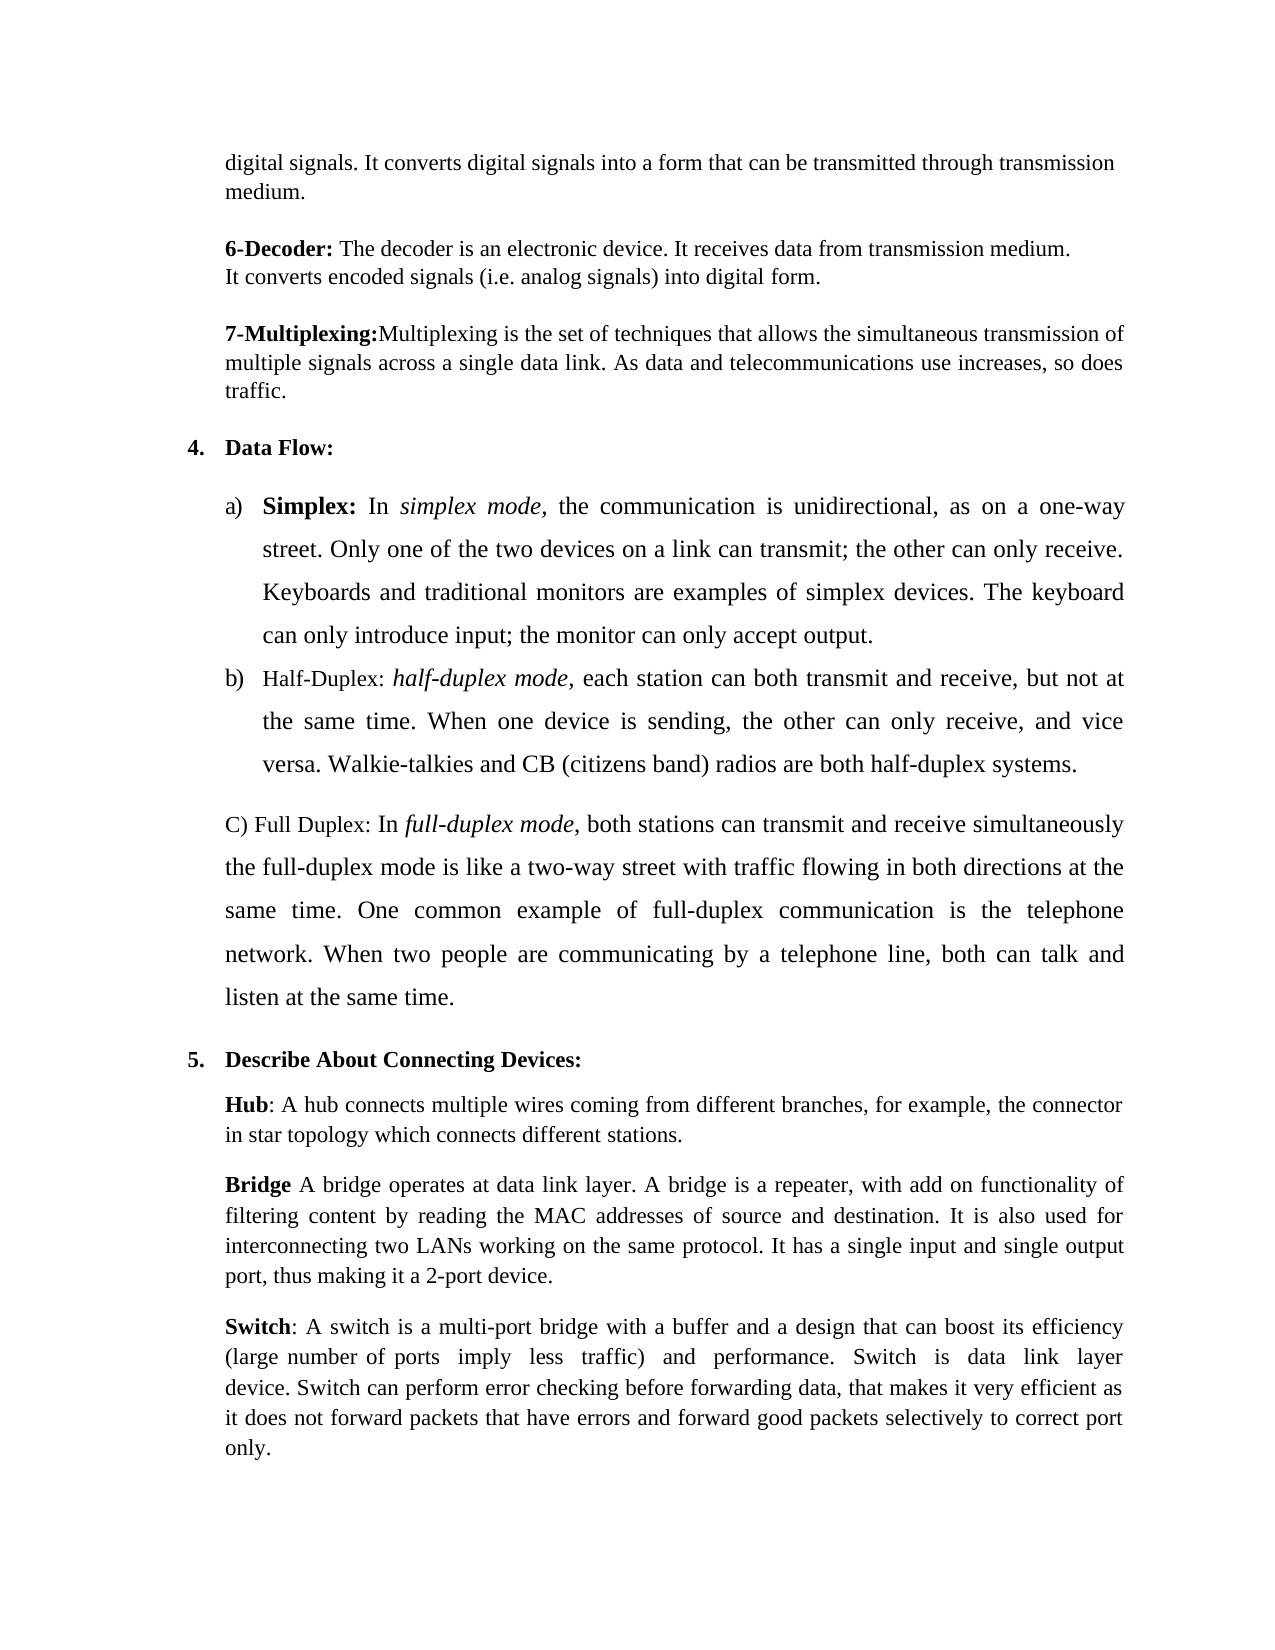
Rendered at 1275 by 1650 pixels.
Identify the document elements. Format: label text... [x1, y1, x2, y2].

list Data Flow: [187, 434, 1192, 461]
text C) Full Duplex: In full-duplex mode, both stations can transmit and receive simultaneously the full-duplex mode is like a two-way street with traffic flowing in both directions at the same time. One common example of full-duplex communication is the telephone network. When two people are communicating by a telephone line, both can talk and listen at the same time. [225, 809, 1125, 1011]
list Decoder: The decoder is an electronic device. It receives data from transmission medium. It converts encoded signals (i.e. analog signals) into digital form. [225, 234, 1091, 289]
list Describe About Connecting Devices: [187, 1046, 1192, 1073]
text Hub: A hub connects multiple wires coming from different branches, for example, the connector in star topology which connects different stations. [225, 1091, 1125, 1147]
list Multiplexing:Multiplexing is the set of techniques that allows the simultaneous transmission of multiple signals across a single data link. As data and telecommunications use increases, so does traffic. [225, 320, 1125, 403]
list Half-Duplex: half-duplex mode, each station can both transmit and receive, but not at the same time. When one device is sending, the other can only receive, and vice versa. Walkie-talkies and CB (citizens band) radios are both half-duplex systems. [225, 663, 1125, 778]
text digital signals. It converts digital signals into a form that can be transmitted through transmission medium. [225, 149, 1117, 204]
text Bridge A bridge operates at data link layer. A bridge is a repeater, with add on functionality of filtering content by reading the MAC addresses of source and destination. It is also used for interconnecting two LANs working on the same protocol. It has a single input and single output port, thus making it a 2-port device. [225, 1172, 1126, 1288]
text Switch: A switch is a multi-port bridge with a buffer and a design that can boost its efficiency (large number of ports imply less traffic) and performance. Switch is data link layer device. Switch can perform error checking before forwarding data, that makes it very efficient as it does not forward packets that have errors and forward good packets selectively to correct port only. [225, 1313, 1125, 1460]
list Simplex: In simplex mode, the communication is unidirectional, as on a one-way street. Only one of the two devices on a link can transmit; the other can only receive. Keyboards and traditional monitors are examples of simplex devices. The keyboard can only introduce input; the monitor can only accept output. [225, 491, 1126, 649]
